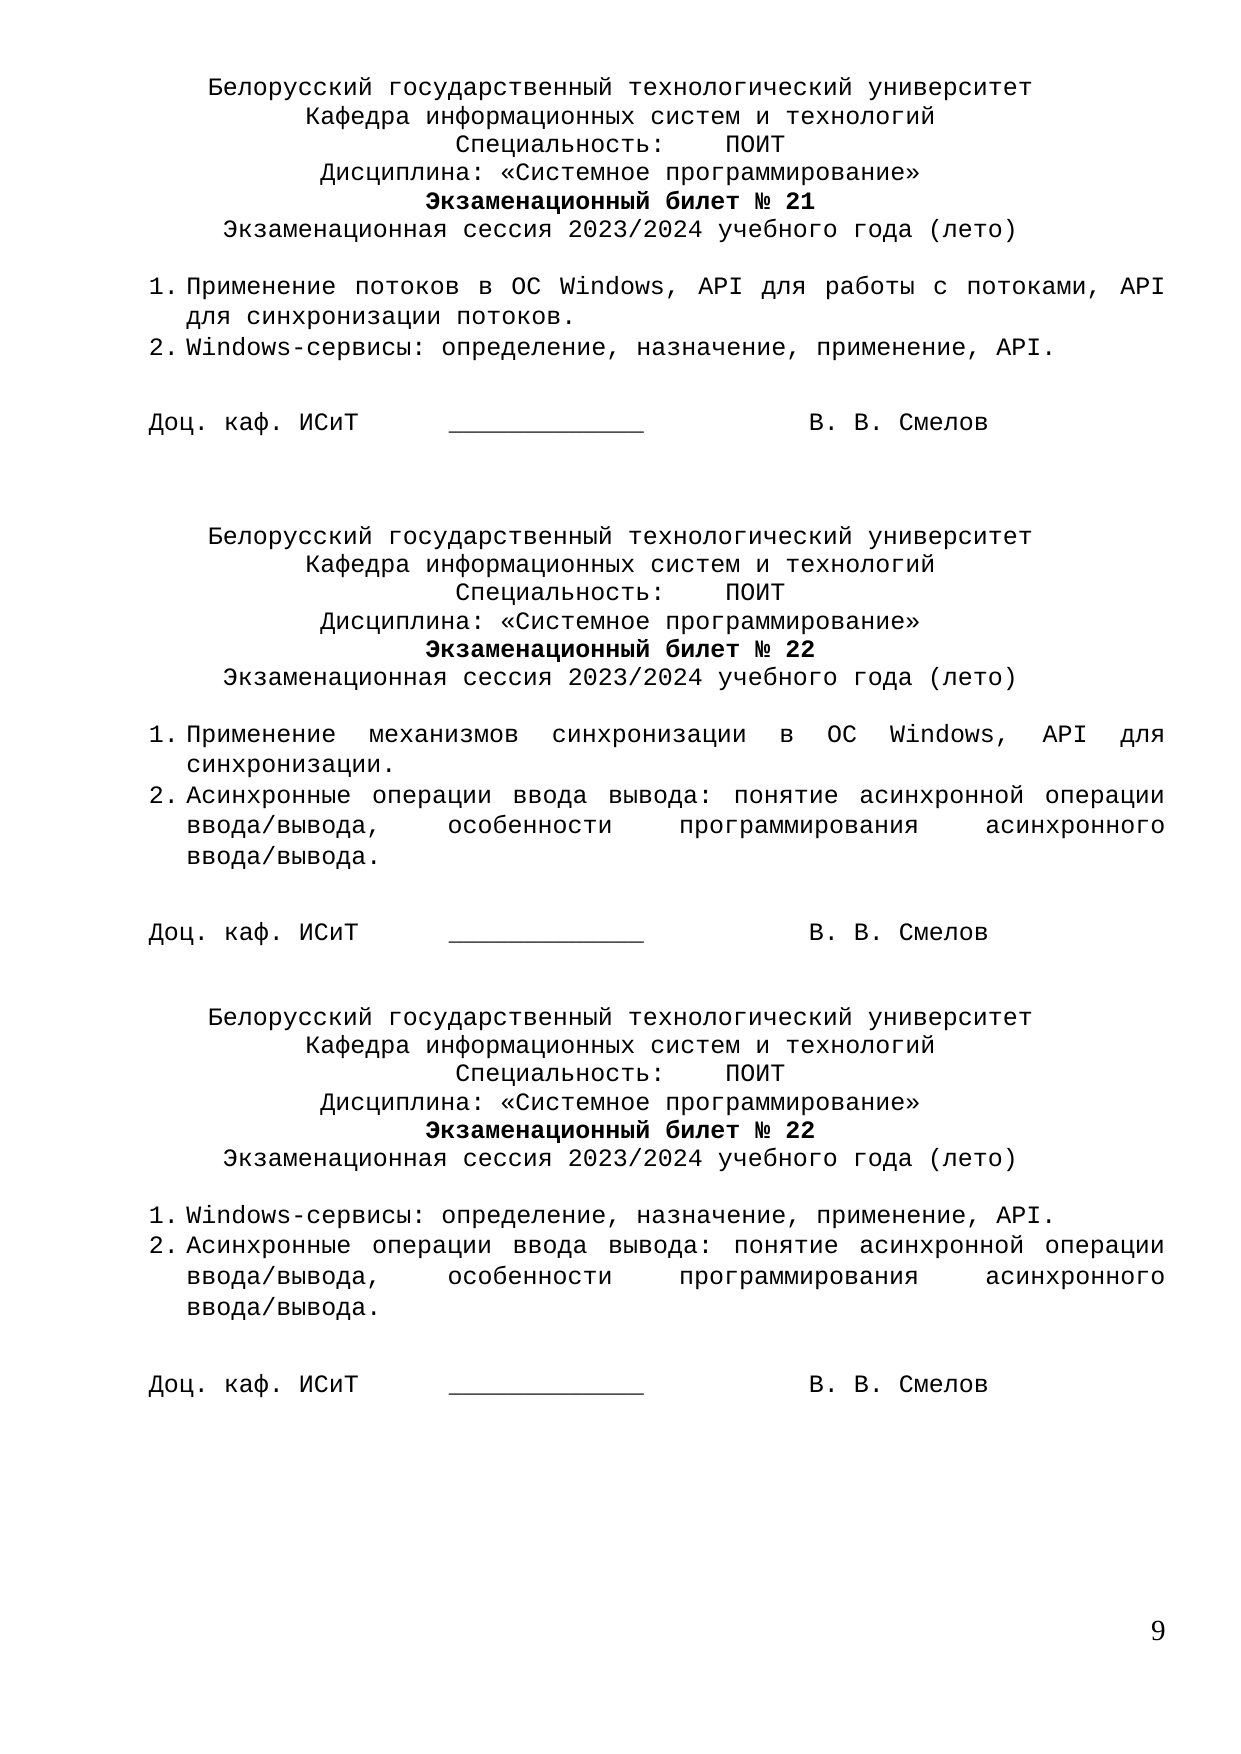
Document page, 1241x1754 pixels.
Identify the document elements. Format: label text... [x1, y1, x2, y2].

text Дисциплина: «Системное программирование» [75, 608, 1165, 637]
text Экзаменационная сессия 2023/2024 учебного года (лето) [75, 665, 1165, 693]
text Кафедра информационных систем и технологий [75, 552, 1165, 580]
list Windows-сервисы: определение, назначение, применение, API. [149, 334, 1165, 363]
text Экзаменационный билет № 22 [75, 1117, 1165, 1146]
list Windows-сервисы: определение, назначение, применение, API. [149, 1202, 1165, 1231]
list Асинхронные операции ввода вывода: понятие асинхронной операции ввода/вывода, особенности программирования асинхронного ввода/вывода. [149, 783, 1165, 872]
list Асинхронные операции ввода вывода: понятие асинхронной операции ввода/вывода, особенности программирования асинхронного ввода/вывода. [149, 1233, 1165, 1322]
text Кафедра информационных систем и технологий [75, 103, 1165, 132]
text Дисциплина: «Системное программирование» [75, 1089, 1165, 1117]
text Экзаменационный билет № 21 [75, 188, 1165, 217]
text Специальность: ПОИТ [75, 580, 1165, 608]
text Специальность: ПОИТ [75, 132, 1165, 160]
text Белорусский государственный технологический университет [75, 1004, 1165, 1032]
text Доц. каф. ИСиТ _____________ В. В. Смелов [75, 919, 1165, 947]
text Экзаменационная сессия 2023/2024 учебного года (лето) [75, 217, 1165, 245]
text Специальность: ПОИТ [75, 1061, 1165, 1089]
text Экзаменационная сессия 2023/2024 учебного года (лето) [75, 1146, 1165, 1174]
text Экзаменационный билет № 22 [75, 637, 1165, 665]
text Доц. каф. ИСиТ _____________ В. В. Смелов [75, 410, 1165, 438]
list Применение механизмов синхронизации в ОС Windows, API для синхронизации. [149, 722, 1165, 780]
text Белорусский государственный технологический университет [75, 75, 1165, 103]
text Кафедра информационных систем и технологий [75, 1032, 1165, 1061]
text Доц. каф. ИСиТ _____________ В. В. Смелов [75, 1372, 1165, 1400]
list Применение потоков в ОС Windows, API для работы с потоками, API для синхронизации потоков. [149, 273, 1165, 332]
text Дисциплина: «Системное программирование» [75, 160, 1165, 188]
text Белорусский государственный технологический университет [75, 523, 1165, 552]
